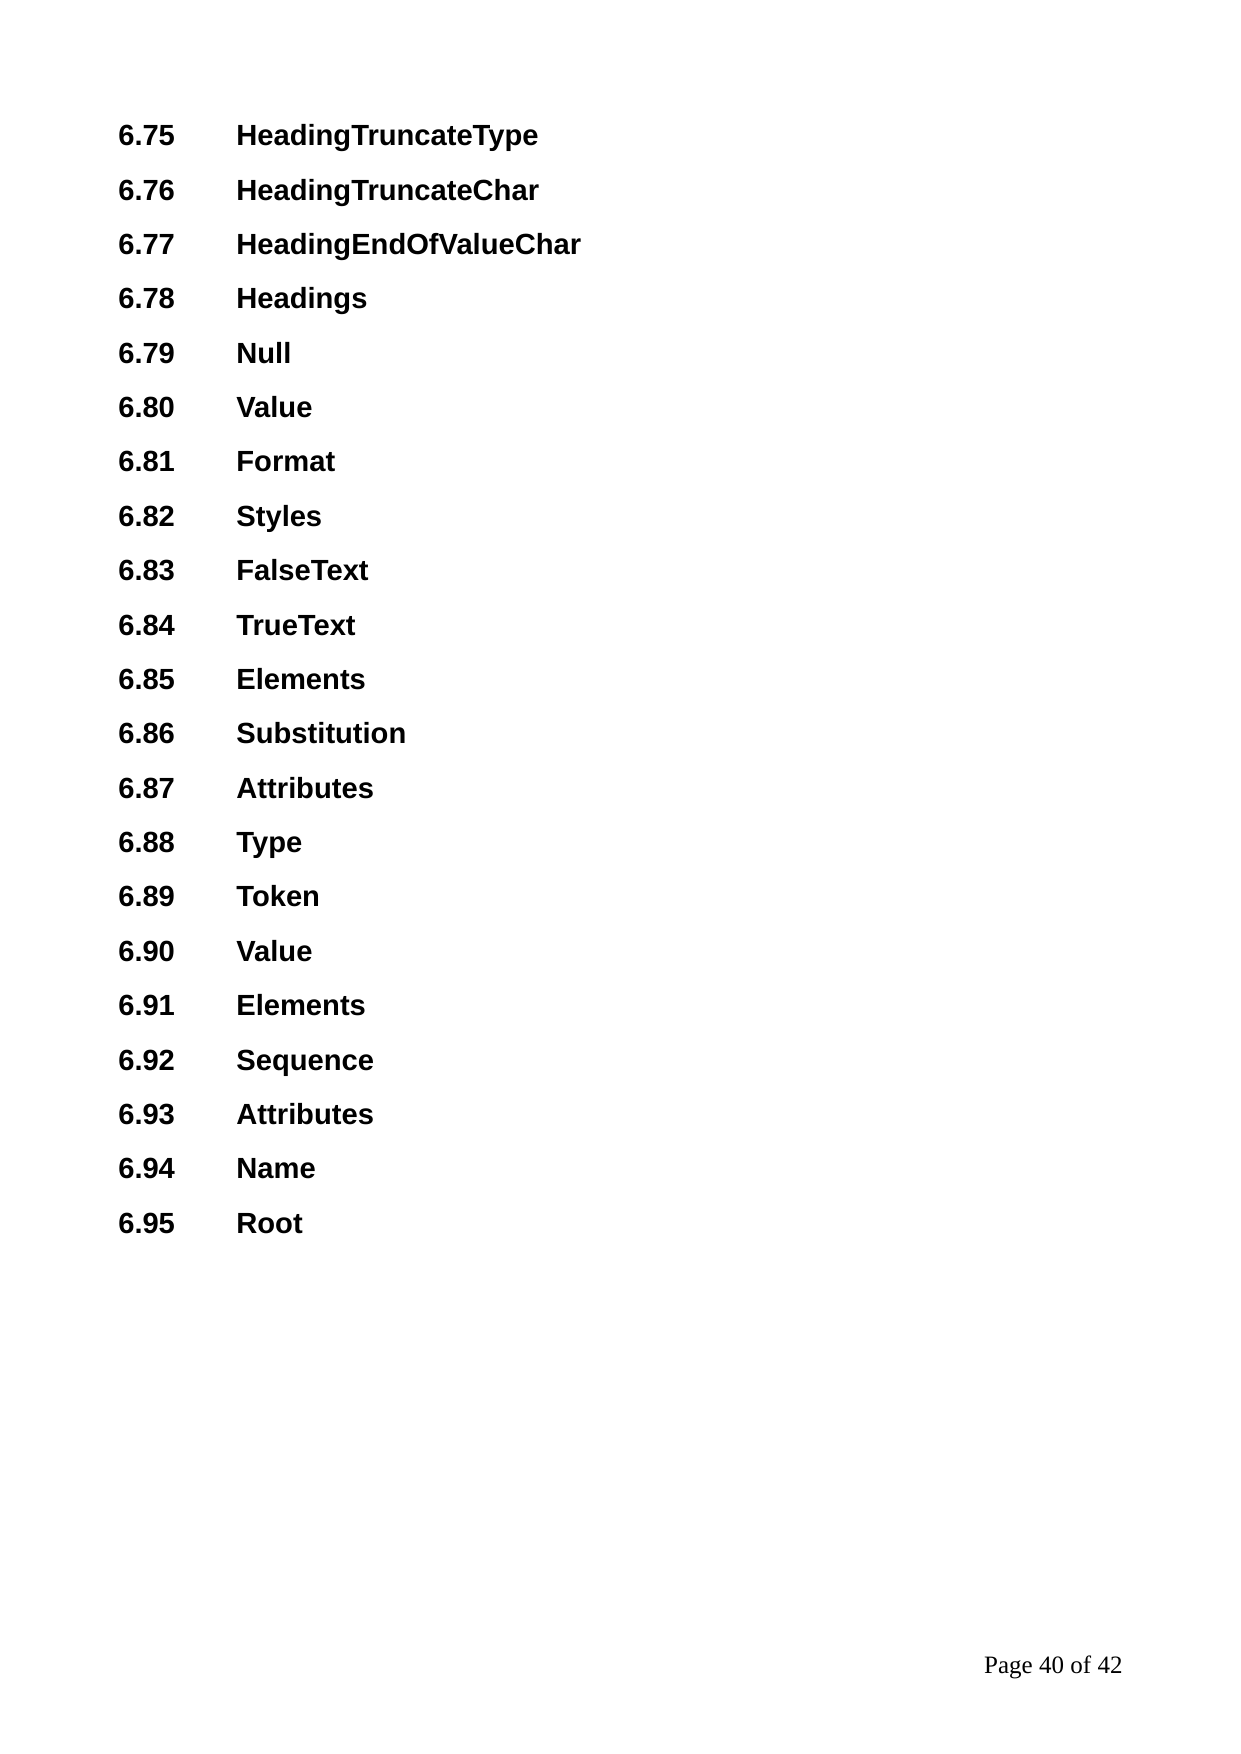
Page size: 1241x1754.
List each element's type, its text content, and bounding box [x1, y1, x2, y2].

subtitle Null [118, 336, 1122, 369]
subtitle Elements [118, 662, 1122, 695]
subtitle Format [118, 444, 1122, 478]
subtitle Sequence [118, 1042, 1122, 1076]
subtitle HeadingEndOfValueChar [118, 227, 1122, 260]
subtitle Type [118, 825, 1122, 858]
subtitle Substitution [118, 716, 1122, 750]
subtitle Styles [118, 499, 1122, 532]
subtitle HeadingTruncateType [118, 118, 1122, 152]
subtitle Root [118, 1206, 1122, 1239]
subtitle Attributes [118, 771, 1122, 804]
subtitle Headings [118, 281, 1122, 315]
subtitle Value [118, 934, 1122, 967]
subtitle HeadingTruncateChar [118, 172, 1122, 206]
subtitle Attributes [118, 1097, 1122, 1130]
subtitle FalseText [118, 553, 1122, 587]
subtitle Value [118, 390, 1122, 423]
subtitle TrueText [118, 607, 1122, 641]
subtitle Token [118, 879, 1122, 913]
subtitle Name [118, 1151, 1122, 1185]
subtitle Elements [118, 988, 1122, 1022]
